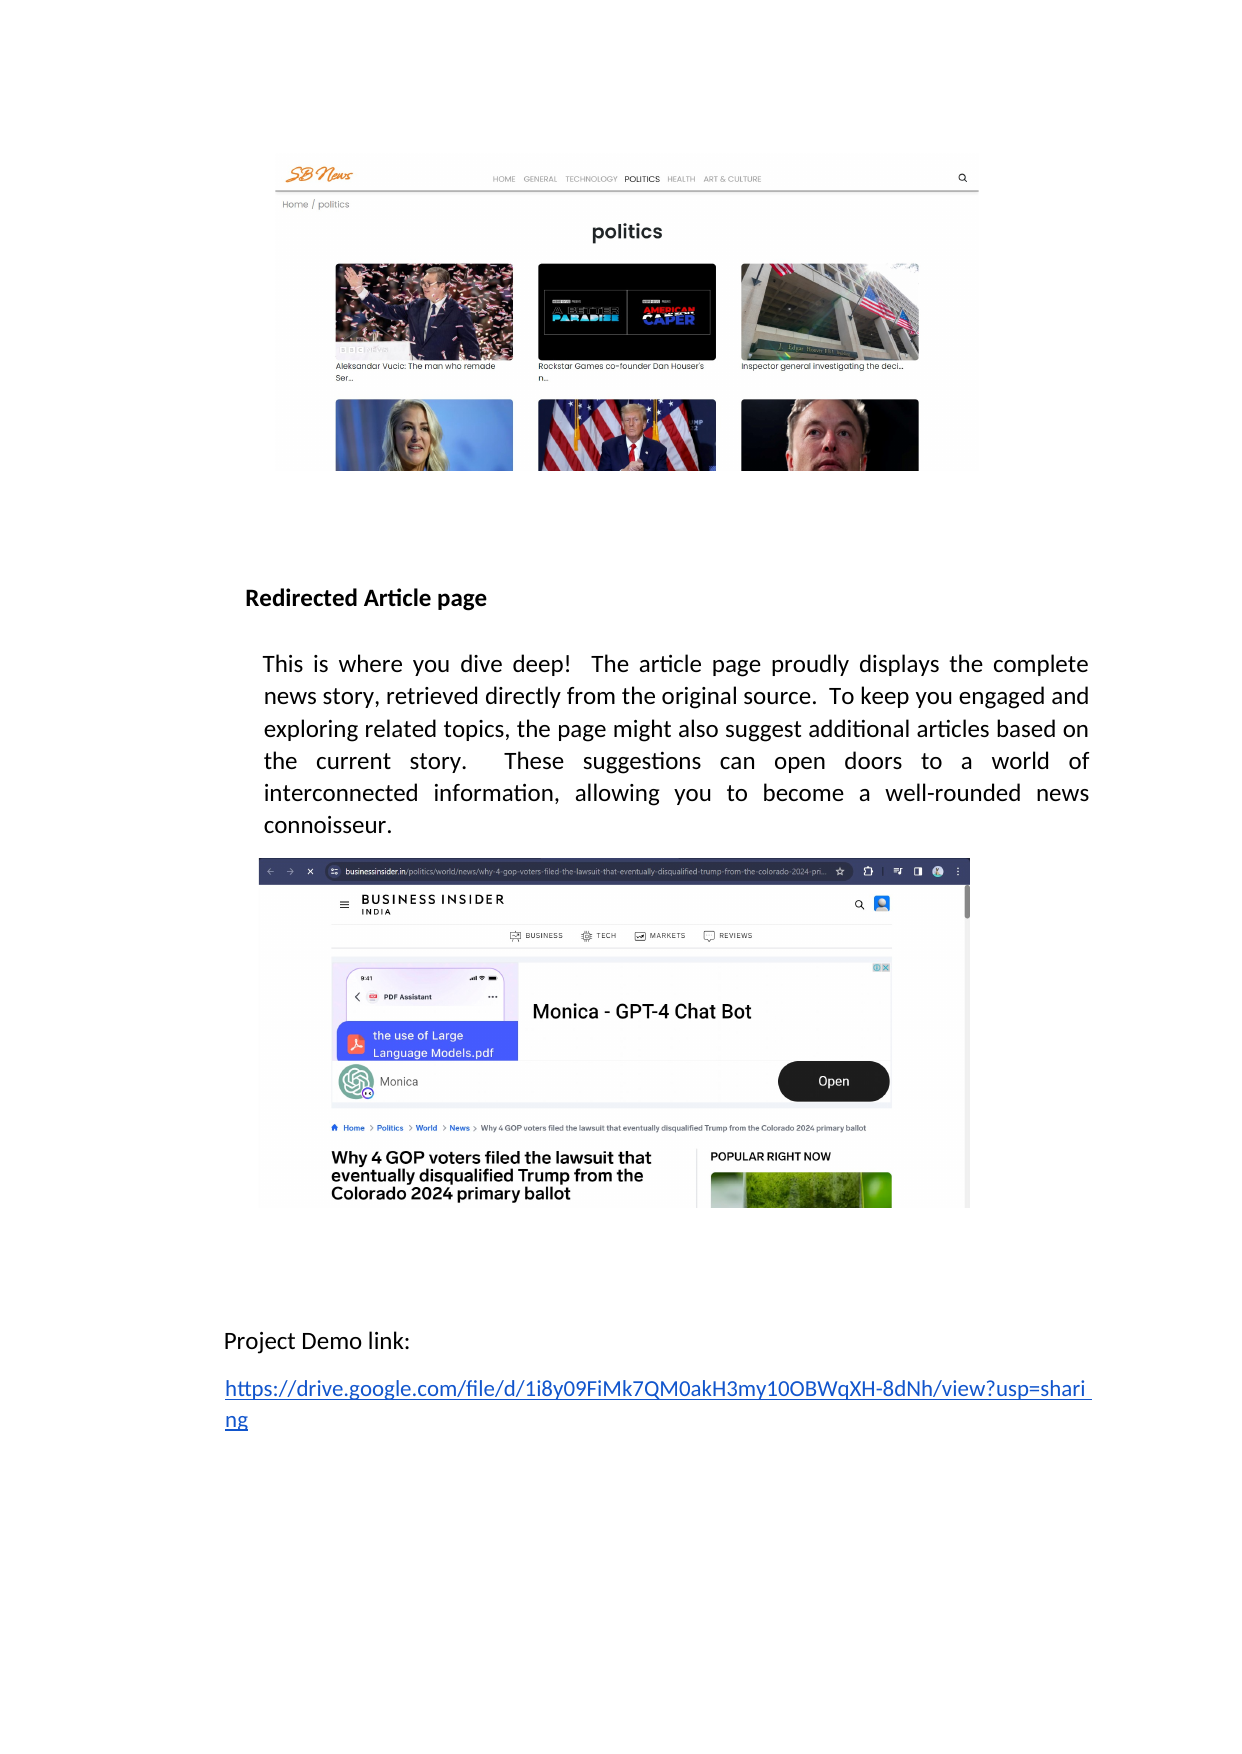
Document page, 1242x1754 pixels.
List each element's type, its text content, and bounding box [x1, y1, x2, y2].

text Redirected Article page [238, 582, 1117, 613]
text https://drive.google.com/file/d/1i8y09FiMk7QM0akH3my10OBWqXH-8dNh/view?usp=shari ng [225, 1374, 1107, 1434]
text Project Demo link: [223, 1325, 1091, 1356]
text This is where you dive deep! The article page proudly displays the complete news story, retrieved directly from the original source. To keep you engaged and exploring related topics, the page might also suggest additional articles based on the current story. These suggestions can open doors to a world of interconnected information, allowing you to become a well-rounded news connoisseur. [262, 648, 1091, 840]
picture [275, 153, 979, 471]
picture [258, 858, 970, 1208]
